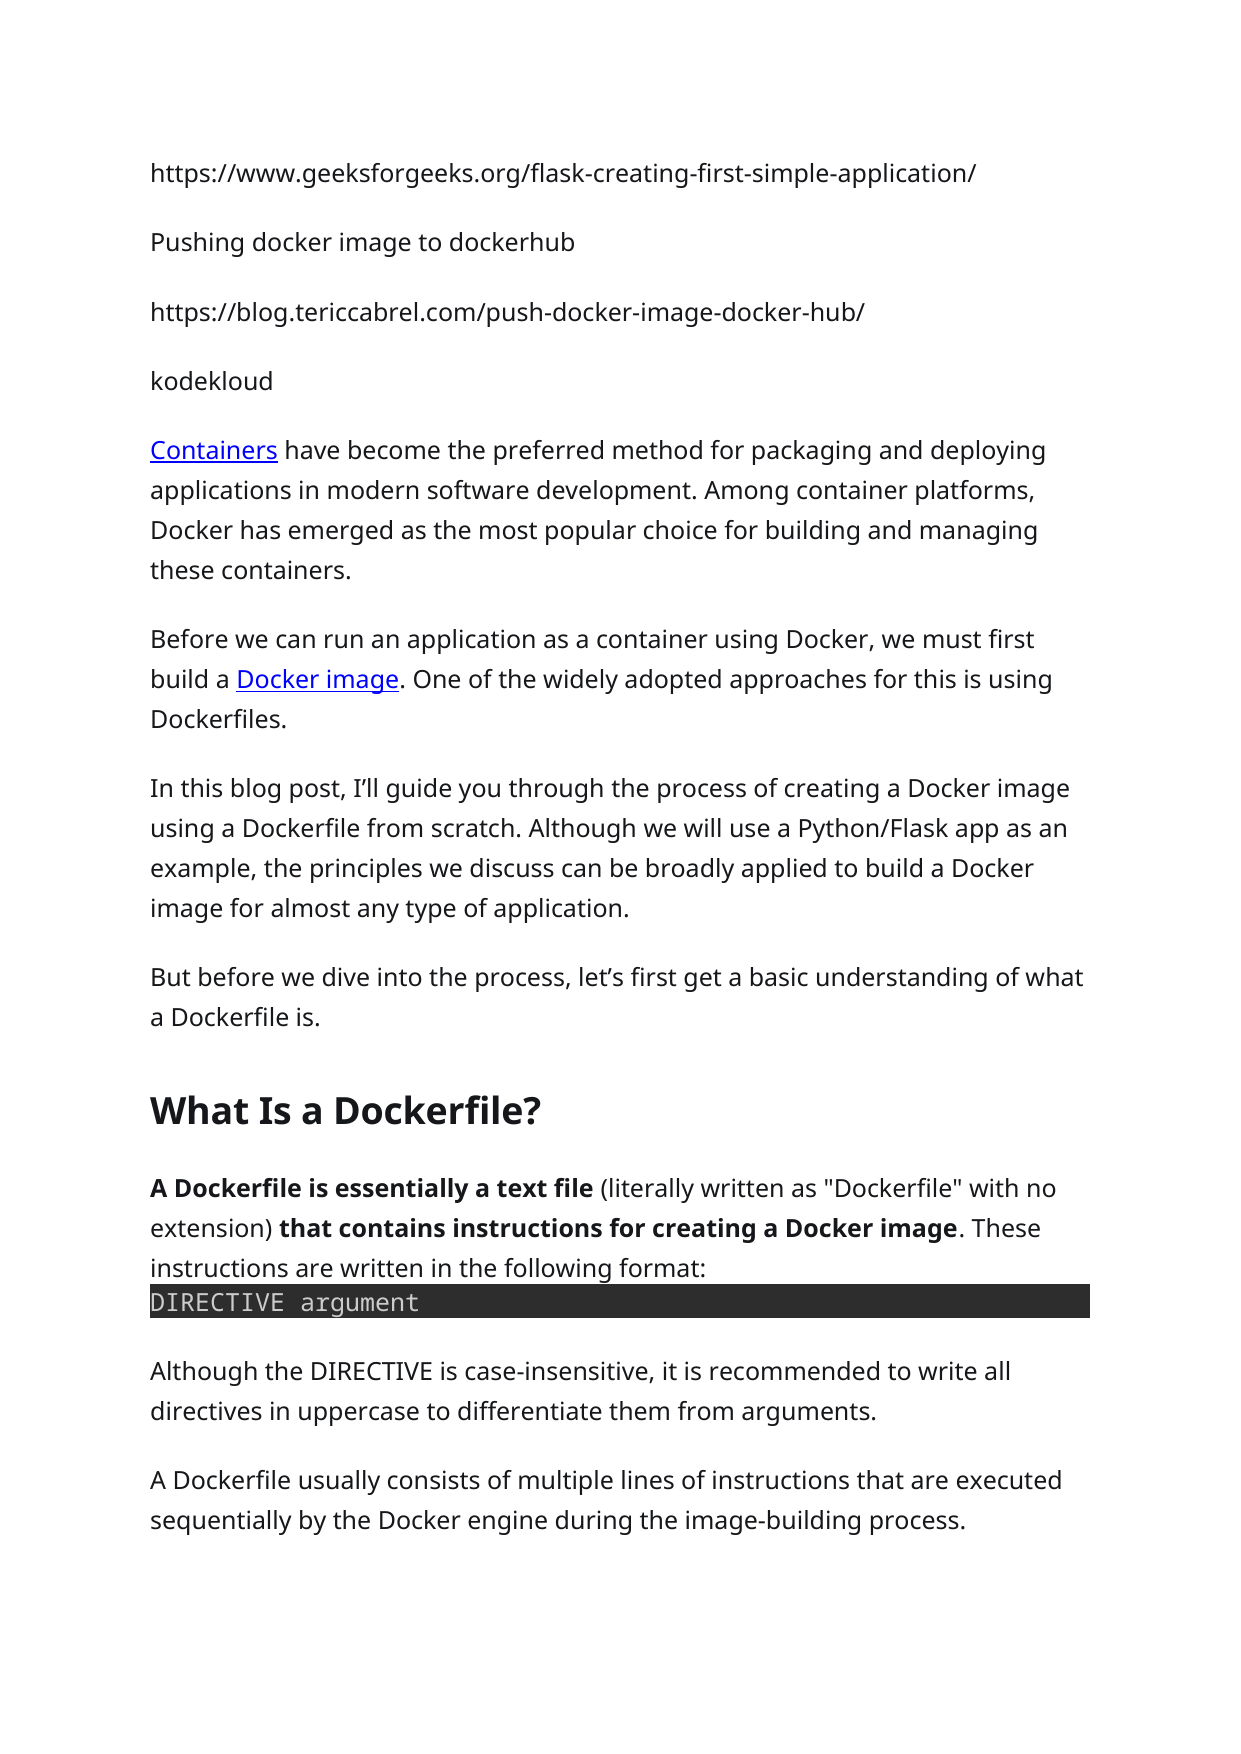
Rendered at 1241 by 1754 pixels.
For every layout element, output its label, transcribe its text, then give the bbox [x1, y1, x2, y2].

text What Is a Dockerfile? [150, 1084, 1090, 1135]
text In this blog post, I’ll guide you through the process of creating a Docker image using a Dockerfile from scratch. Although we will use a Python/Flask app as an example, the principles we discuss can be broadly applied to build a Docker image for almost any type of application. [150, 765, 1090, 925]
text Although the DIRECTIVE is case-insensitive, it is recommended to write all directives in uppercase to differentiate them from arguments. [150, 1348, 1090, 1428]
text A Dockerfile usually consists of multiple lines of instructions that are executed sequentially by the Docker engine during the image-building process. [150, 1457, 1090, 1537]
text DIRECTIVE argument [150, 1284, 1090, 1318]
text https://blog.tericcabrel.com/push-docker-image-docker-hub/ [150, 288, 1090, 328]
text Containers have become the preferred method for packaging and deploying applications in modern software development. Among container platforms, Docker has emerged as the most popular choice for building and managing these containers. [150, 427, 1090, 587]
text But before we dive into the process, let’s first get a basic understanding of what a Dockerfile is. [150, 954, 1090, 1034]
text A Dockerfile is essentially a text file (literally written as "Dockerfile" with no extension) that contains instructions for creating a Docker image. These instructions are written in the following format: [150, 1164, 1090, 1284]
text Before we can run an application as a container using Docker, we must first build a Docker image. One of the widely adopted approaches for this is using Dockerfiles. [150, 616, 1090, 736]
text kodekloud [150, 357, 1090, 397]
text https://www.geeksforgeeks.org/flask-creating-first-simple-application/ [150, 150, 1090, 190]
text Pushing docker image to dockerhub [150, 219, 1090, 259]
